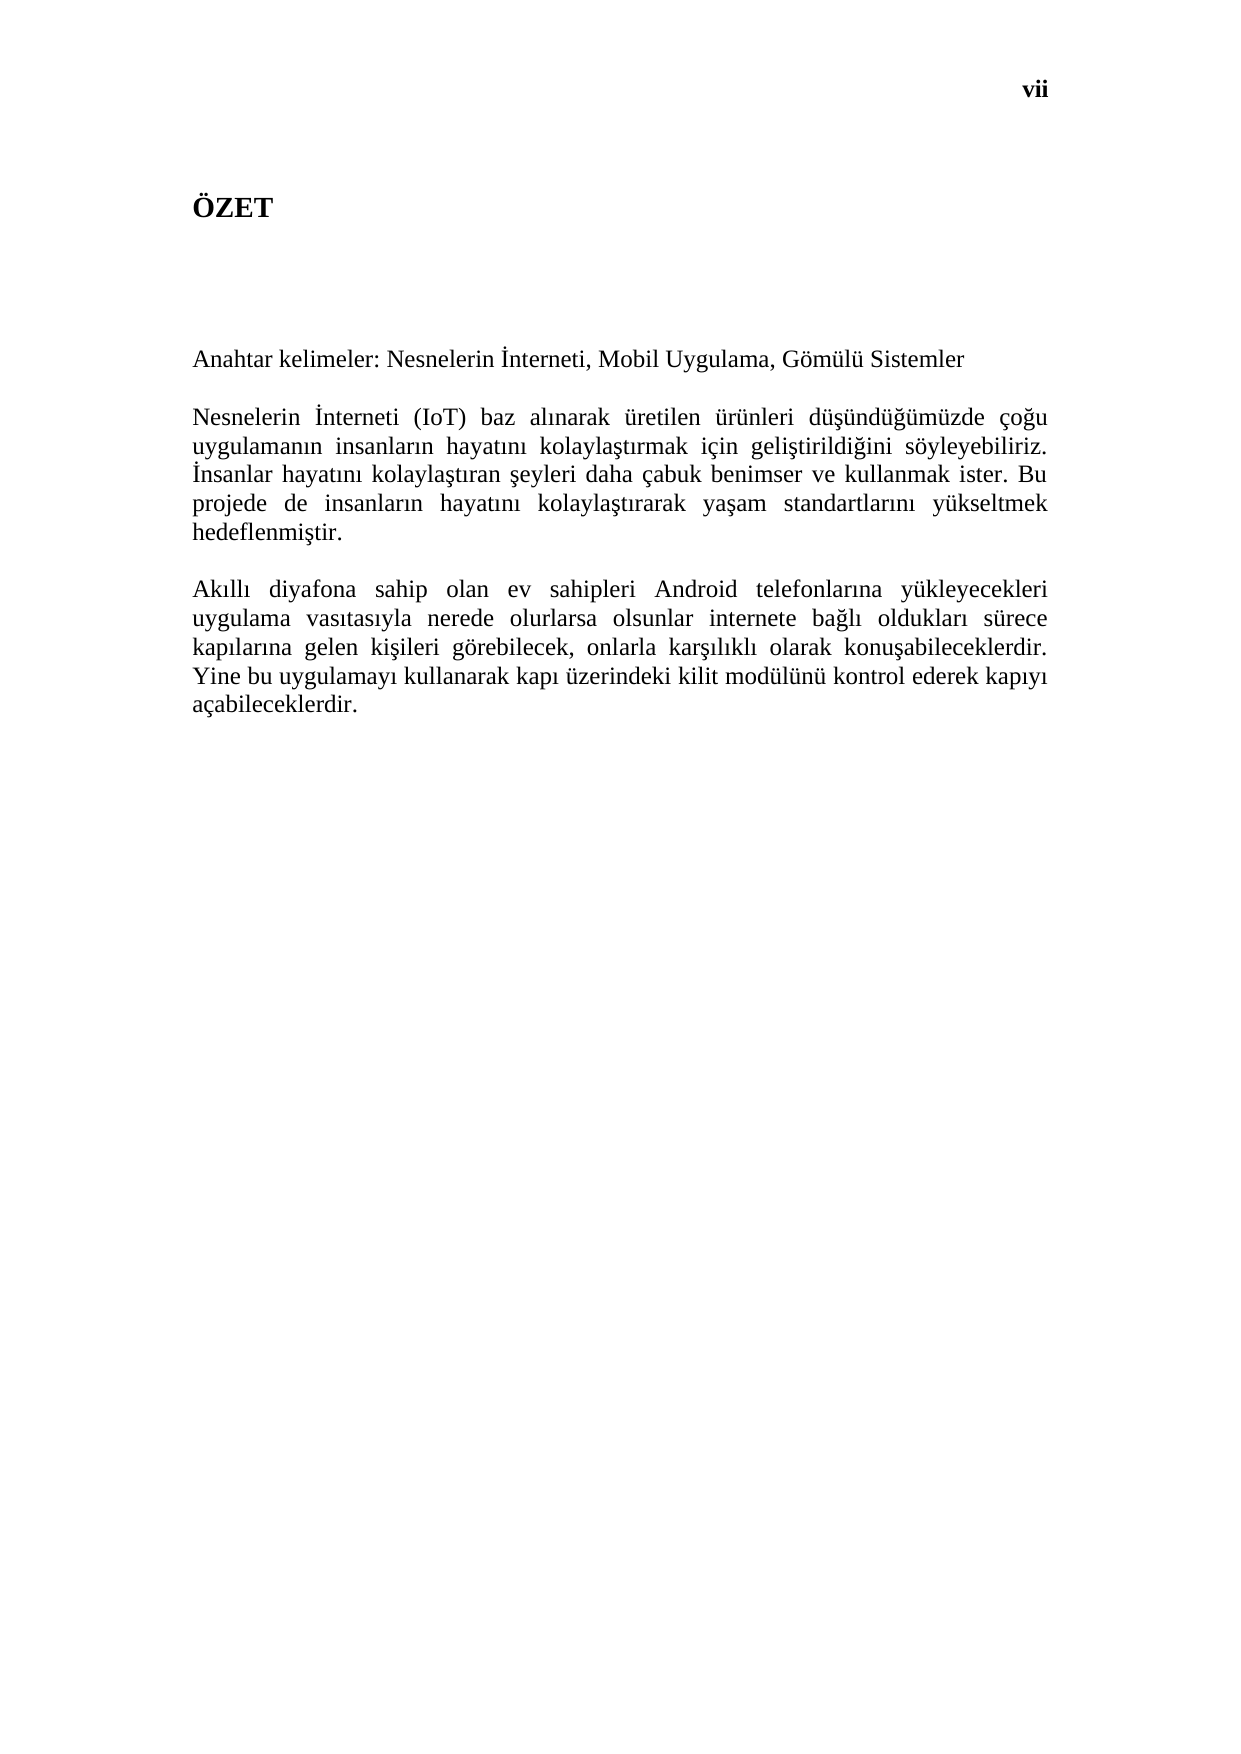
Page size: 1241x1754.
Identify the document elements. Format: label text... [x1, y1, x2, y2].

text Anahtar kelimeler: Nesnelerin İnterneti, Mobil Uygulama, Gömülü Sistemler [192, 344, 1048, 373]
text Nesnelerin İnterneti (IoT) baz alınarak üretilen ürünleri düşündüğümüzde çoğu uygulamanın insanların hayatını kolaylaştırmak için geliştirildiğini söyleyebiliriz. İnsanlar hayatını kolaylaştıran şeyleri daha çabuk benimser ve kullanmak ister. Bu projede de insanların hayatını kolaylaştırarak yaşam standartlarını yükseltmek hedeflenmiştir. [192, 402, 1048, 546]
text ÖZET [192, 190, 1048, 223]
text Akıllı diyafona sahip olan ev sahipleri Android telefonlarına yükleyecekleri uygulama vasıtasıyla nerede olurlarsa olsunlar internete bağlı oldukları sürece kapılarına gelen kişileri görebilecek, onlarla karşılıklı olarak konuşabileceklerdir. Yine bu uygulamayı kullanarak kapı üzerindeki kilit modülünü kontrol ederek kapıyı açabileceklerdir. [192, 574, 1048, 718]
